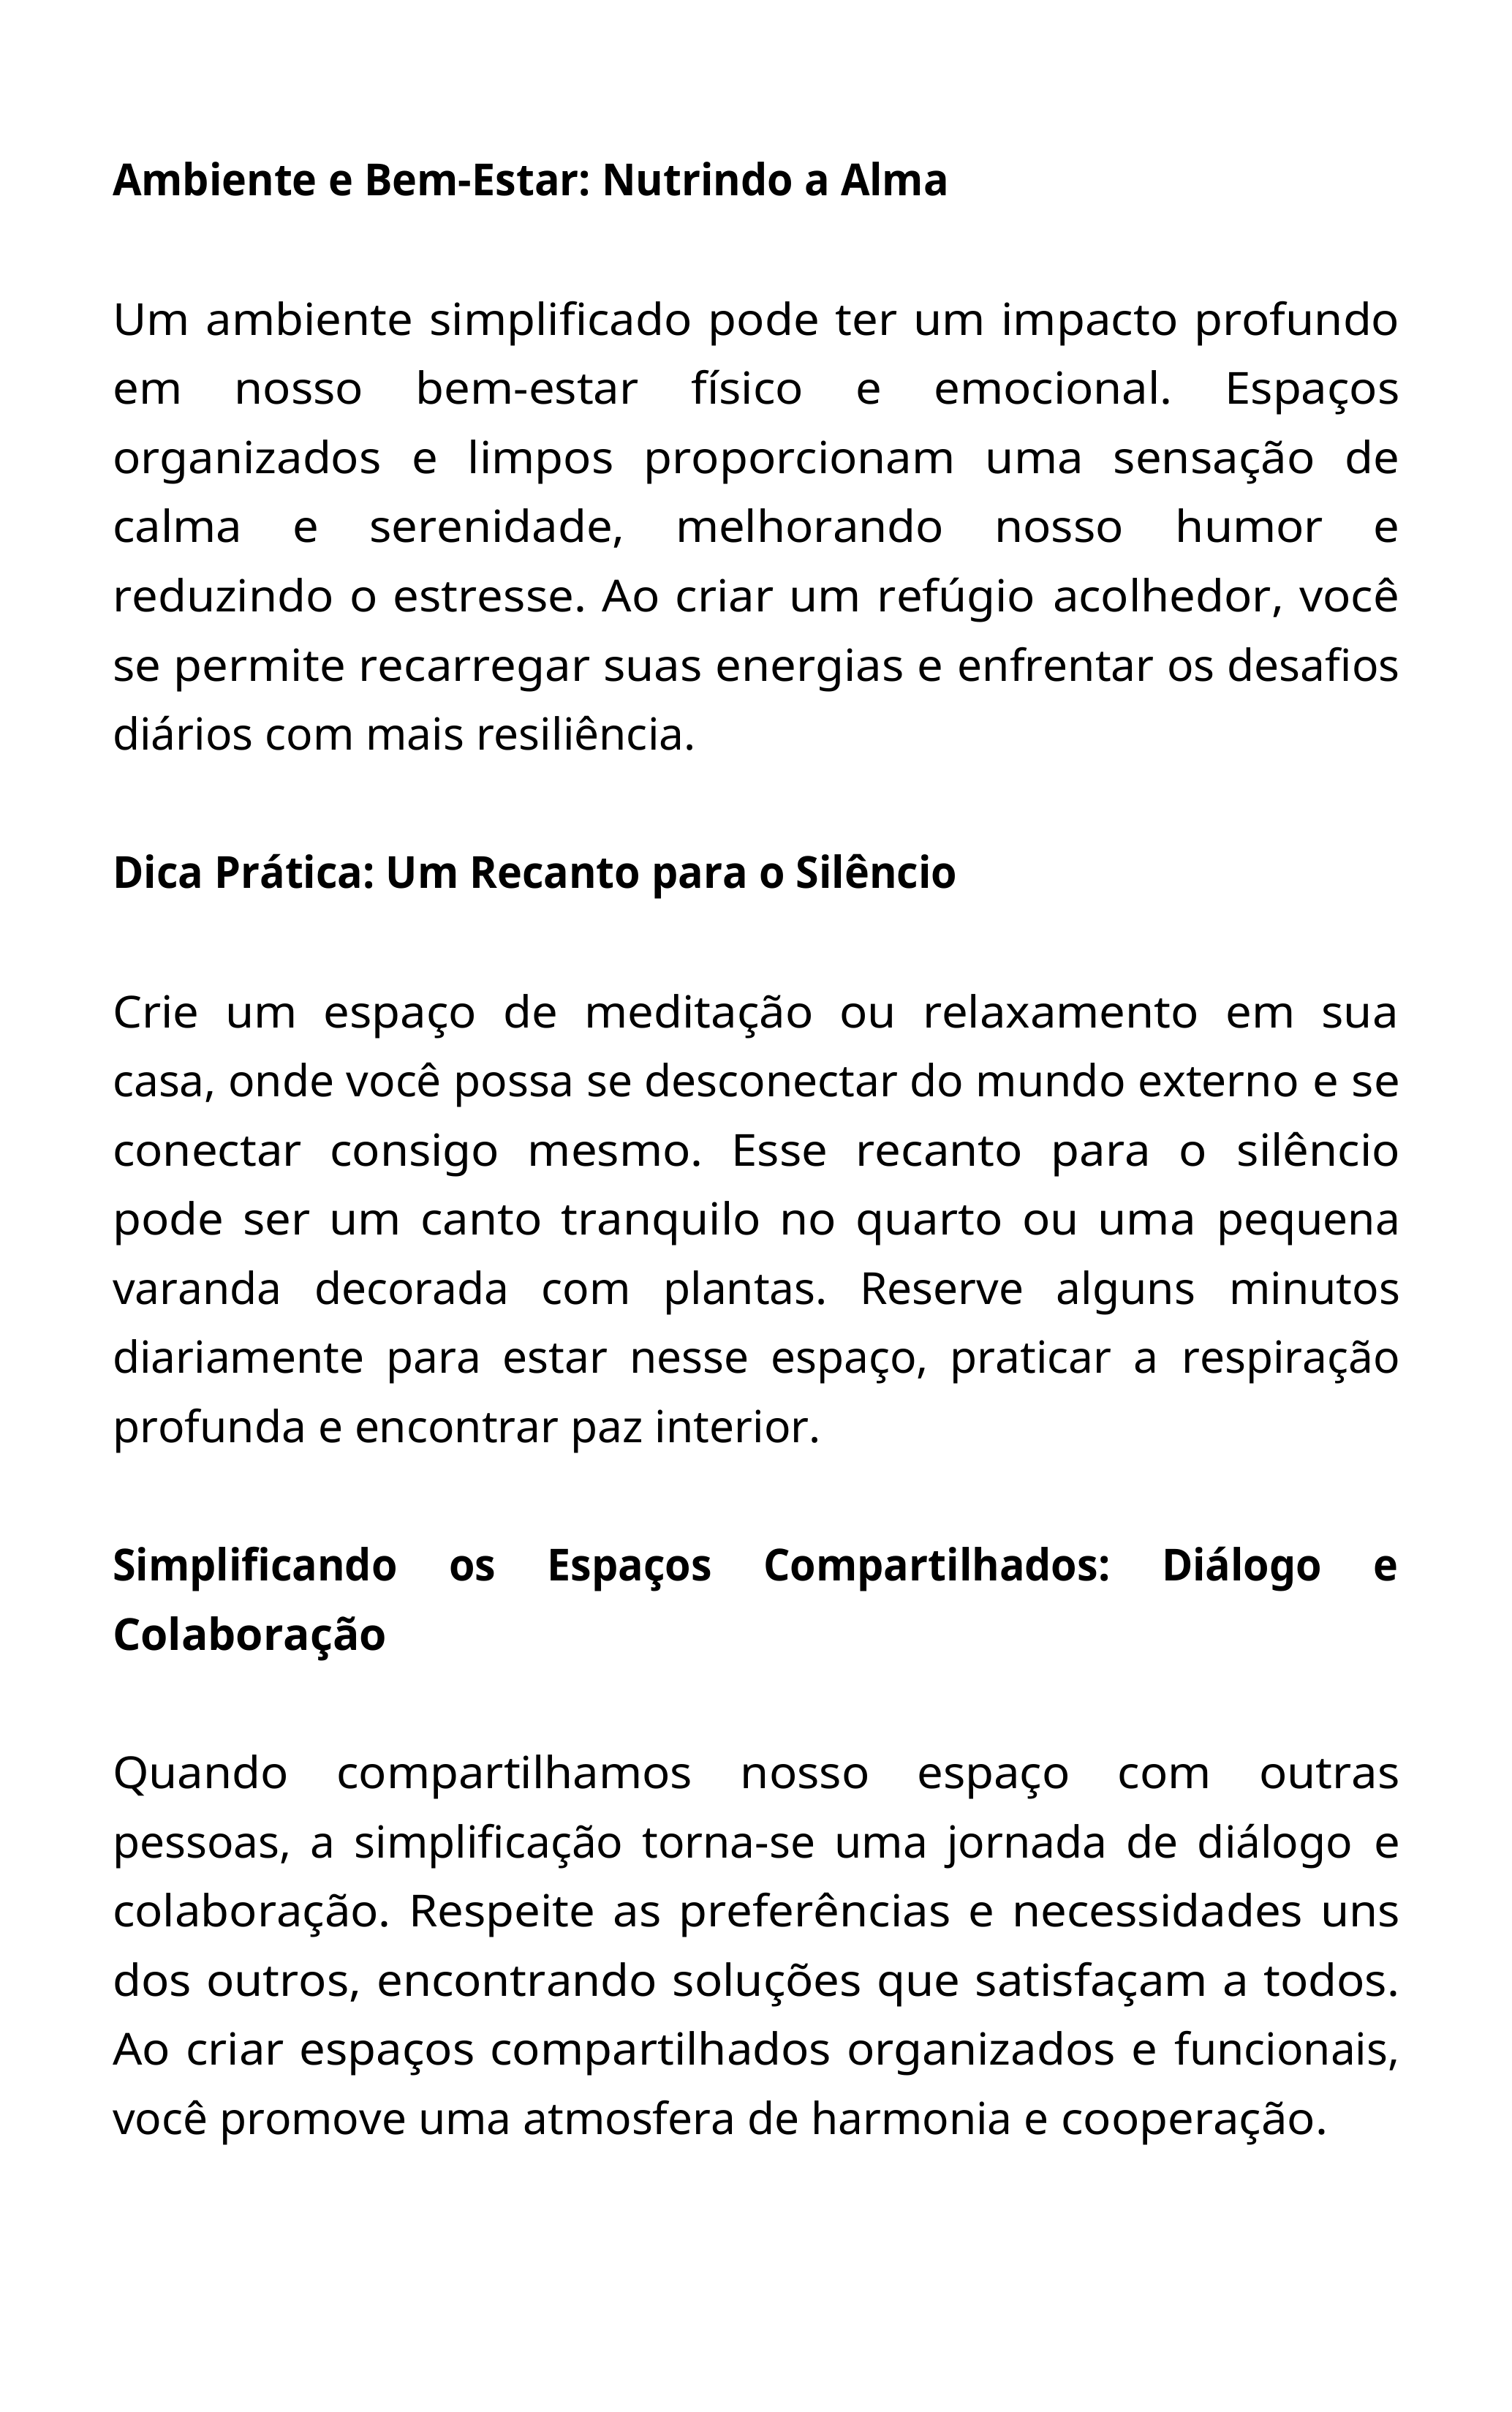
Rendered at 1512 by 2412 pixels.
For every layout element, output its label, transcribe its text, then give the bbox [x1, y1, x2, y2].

text Um ambiente simplificado pode ter um impacto profundo em nosso bem-estar físico e emocional. Espaços organizados e limpos proporcionam uma sensação de calma e serenidade, melhorando nosso humor e reduzindo o estresse. Ao criar um refúgio acolhedor, você se permite recarregar suas energias e enfrentar os desafios diários com mais resiliência. [113, 287, 1399, 763]
subtitle Dica Prática: Um Recanto para o Silêncio [113, 841, 1512, 901]
subtitle Simplificando os Espaços Compartilhados: Diálogo e Colaboração [113, 1534, 1400, 1663]
subtitle Ambiente e Bem-Estar: Nutrindo a Alma [113, 148, 1512, 208]
text Quando compartilhamos nosso espaço com outras pessoas, a simplificação torna-se uma jornada de diálogo e colaboração. Respeite as preferências e necessidades uns dos outros, encontrando soluções que satisfaçam a todos. Ao criar espaços compartilhados organizados e funcionais, você promove uma atmosfera de harmonia e cooperação. [113, 1741, 1400, 2147]
text Crie um espaço de meditação ou relaxamento em sua casa, onde você possa se desconectar do mundo externo e se conectar consigo mesmo. Esse recanto para o silêncio pode ser um canto tranquilo no quarto ou uma pequena varanda decorada com plantas. Reserve alguns minutos diariamente para estar nesse espaço, praticar a respiração profunda e encontrar paz interior. [113, 980, 1400, 1455]
